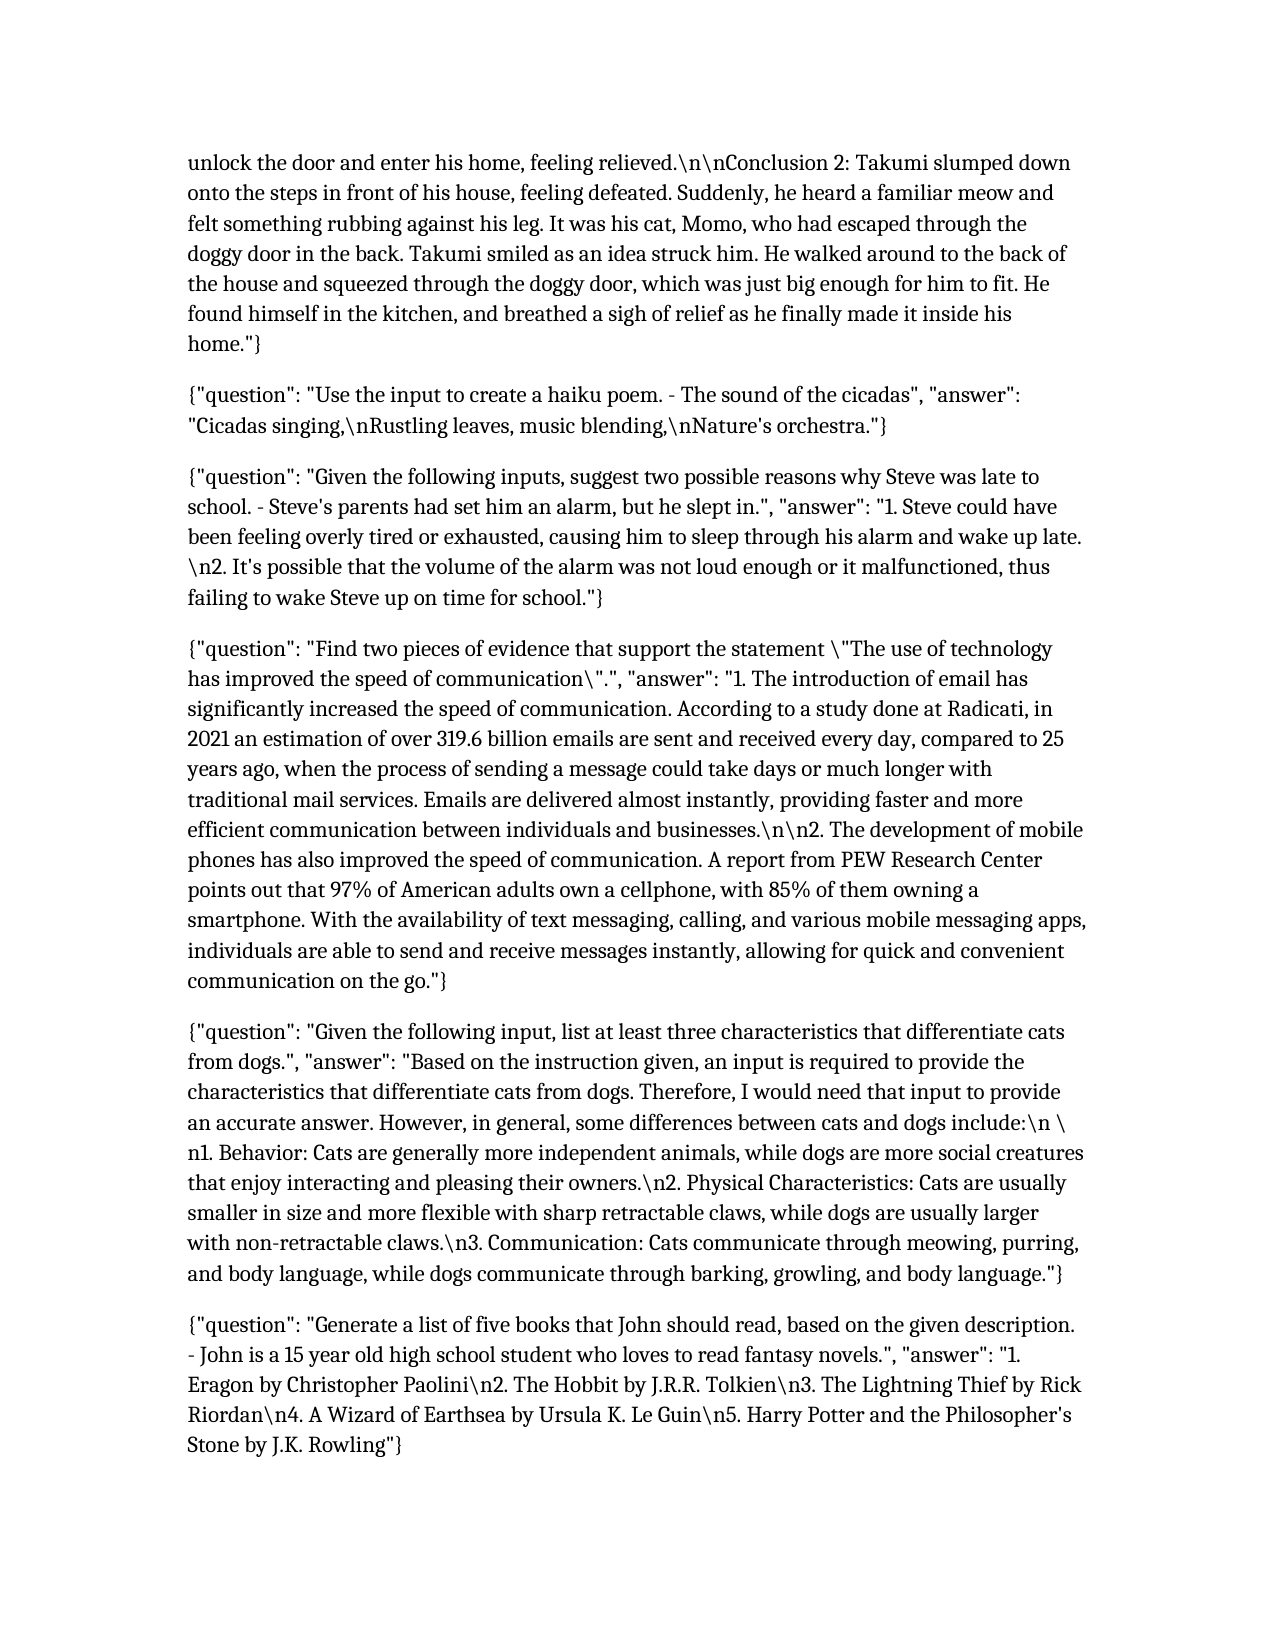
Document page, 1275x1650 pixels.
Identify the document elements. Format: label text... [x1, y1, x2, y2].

text {"question": "Find two pieces of evidence that support the statement \"The use of technology has improved the speed of communication\".", "answer": "1. The introduction of email has significantly increased the speed of communication. According to a study done at Radicati, in 2021 an estimation of over 319.6 billion emails are sent and received every day, compared to 25 years ago, when the process of sending a message could take days or much longer with traditional mail services. Emails are delivered almost instantly, providing faster and more efficient communication between individuals and businesses.\n\n2. The development of mobile phones has also improved the speed of communication. A report from PEW Research Center points out that 97% of American adults own a cellphone, with 85% of them owning a smartphone. With the availability of text messaging, calling, and various mobile messaging apps, individuals are able to send and receive messages instantly, allowing for quick and convenient communication on the go."} [187, 635, 1087, 994]
text {"question": "Generate a list of five books that John should read, based on the given description. - John is a 15 year old high school student who loves to read fantasy novels.", "answer": "1. Eragon by Christopher Paolini\n2. The Hobbit by J.R.R. Tolkien\n3. The Lightning Thief by Rick Riordan\n4. A Wizard of Earthsea by Ursula K. Le Guin\n5. Harry Potter and the Philosopher's Stone by J.K. Rowling"} [187, 1311, 1087, 1459]
text {"question": "Given the following inputs, suggest two possible reasons why Steve was late to school. - Steve's parents had set him an alarm, but he slept in.", "answer": "1. Steve could have been feeling overly tired or exhausted, causing him to sleep through his alarm and wake up late. \n2. It's possible that the volume of the alarm was not loud enough or it malfunctioned, thus failing to wake Steve up on time for school."} [187, 463, 1087, 611]
text {"question": "Given the following input, list at least three characteristics that differentiate cats from dogs.", "answer": "Based on the instruction given, an input is required to provide the characteristics that differentiate cats from dogs. Therefore, I would need that input to provide an accurate answer. However, in general, some differences between cats and dogs include:\n \n1. Behavior: Cats are generally more independent animals, while dogs are more social creatures that enjoy interacting and pleasing their owners.\n2. Physical Characteristics: Cats are usually smaller in size and more flexible with sharp retractable claws, while dogs are usually larger with non-retractable claws.\n3. Communication: Cats communicate through meowing, purring, and body language, while dogs communicate through barking, growling, and body language."} [187, 1019, 1087, 1287]
text {"question": "Use the input to create a haiku poem. - The sound of the cicadas", "answer": "Cicadas singing,\nRustling leaves, music blending,\nNature's orchestra."} [187, 382, 1087, 439]
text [187, 150, 1087, 358]
